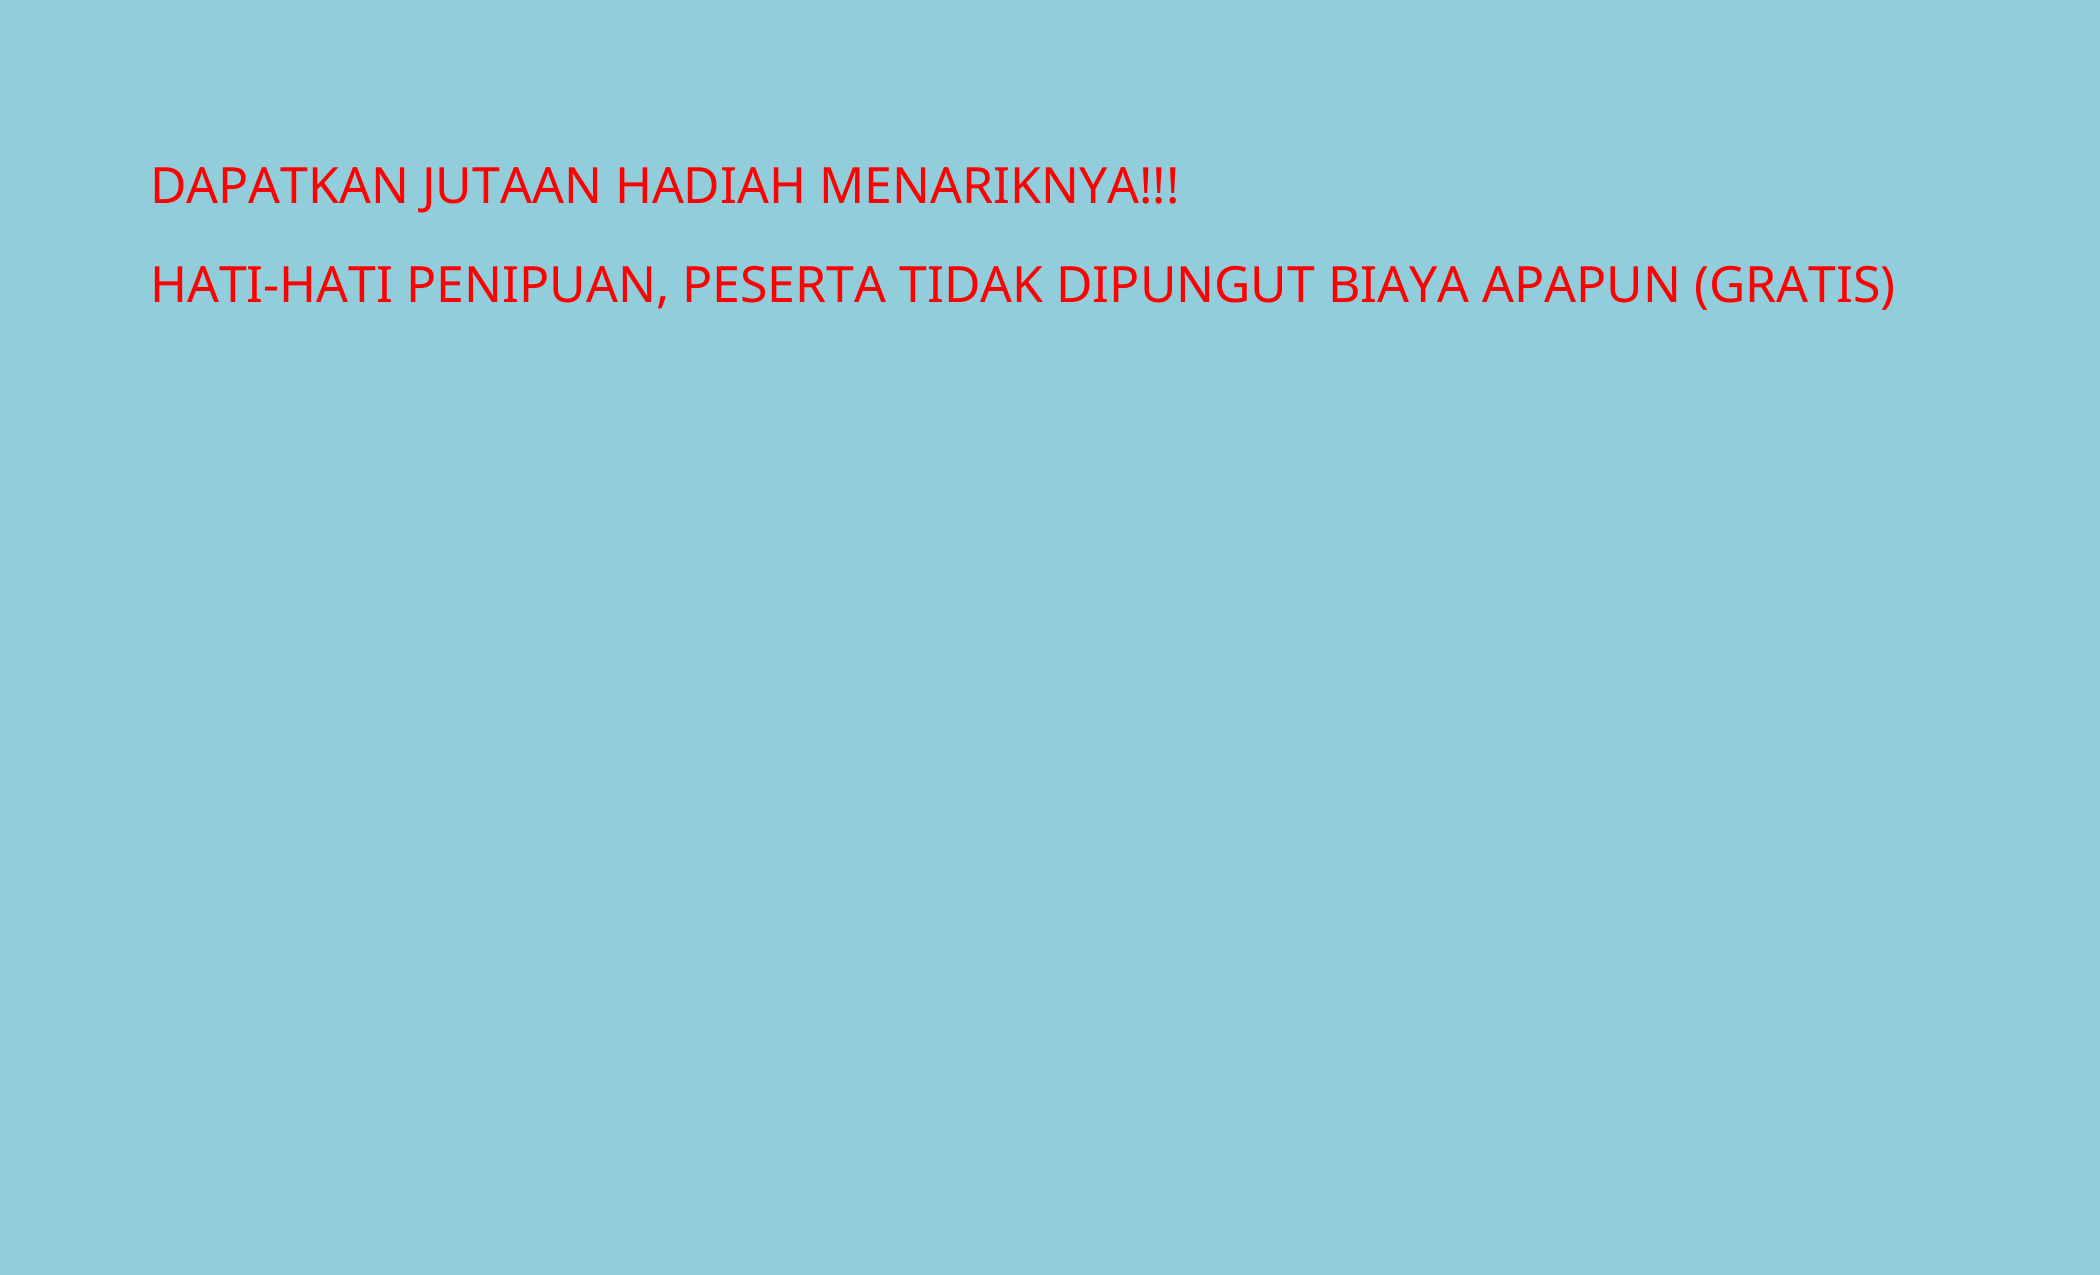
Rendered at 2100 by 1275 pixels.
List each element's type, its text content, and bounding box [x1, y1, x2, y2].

text HATI-HATI PENIPUAN, PESERTA TIDAK DIPUNGUT BIAYA APAPUN (GRATIS) [150, 249, 1950, 317]
text DAPATKAN JUTAAN HADIAH MENARIKNYA!!! [150, 150, 1950, 218]
